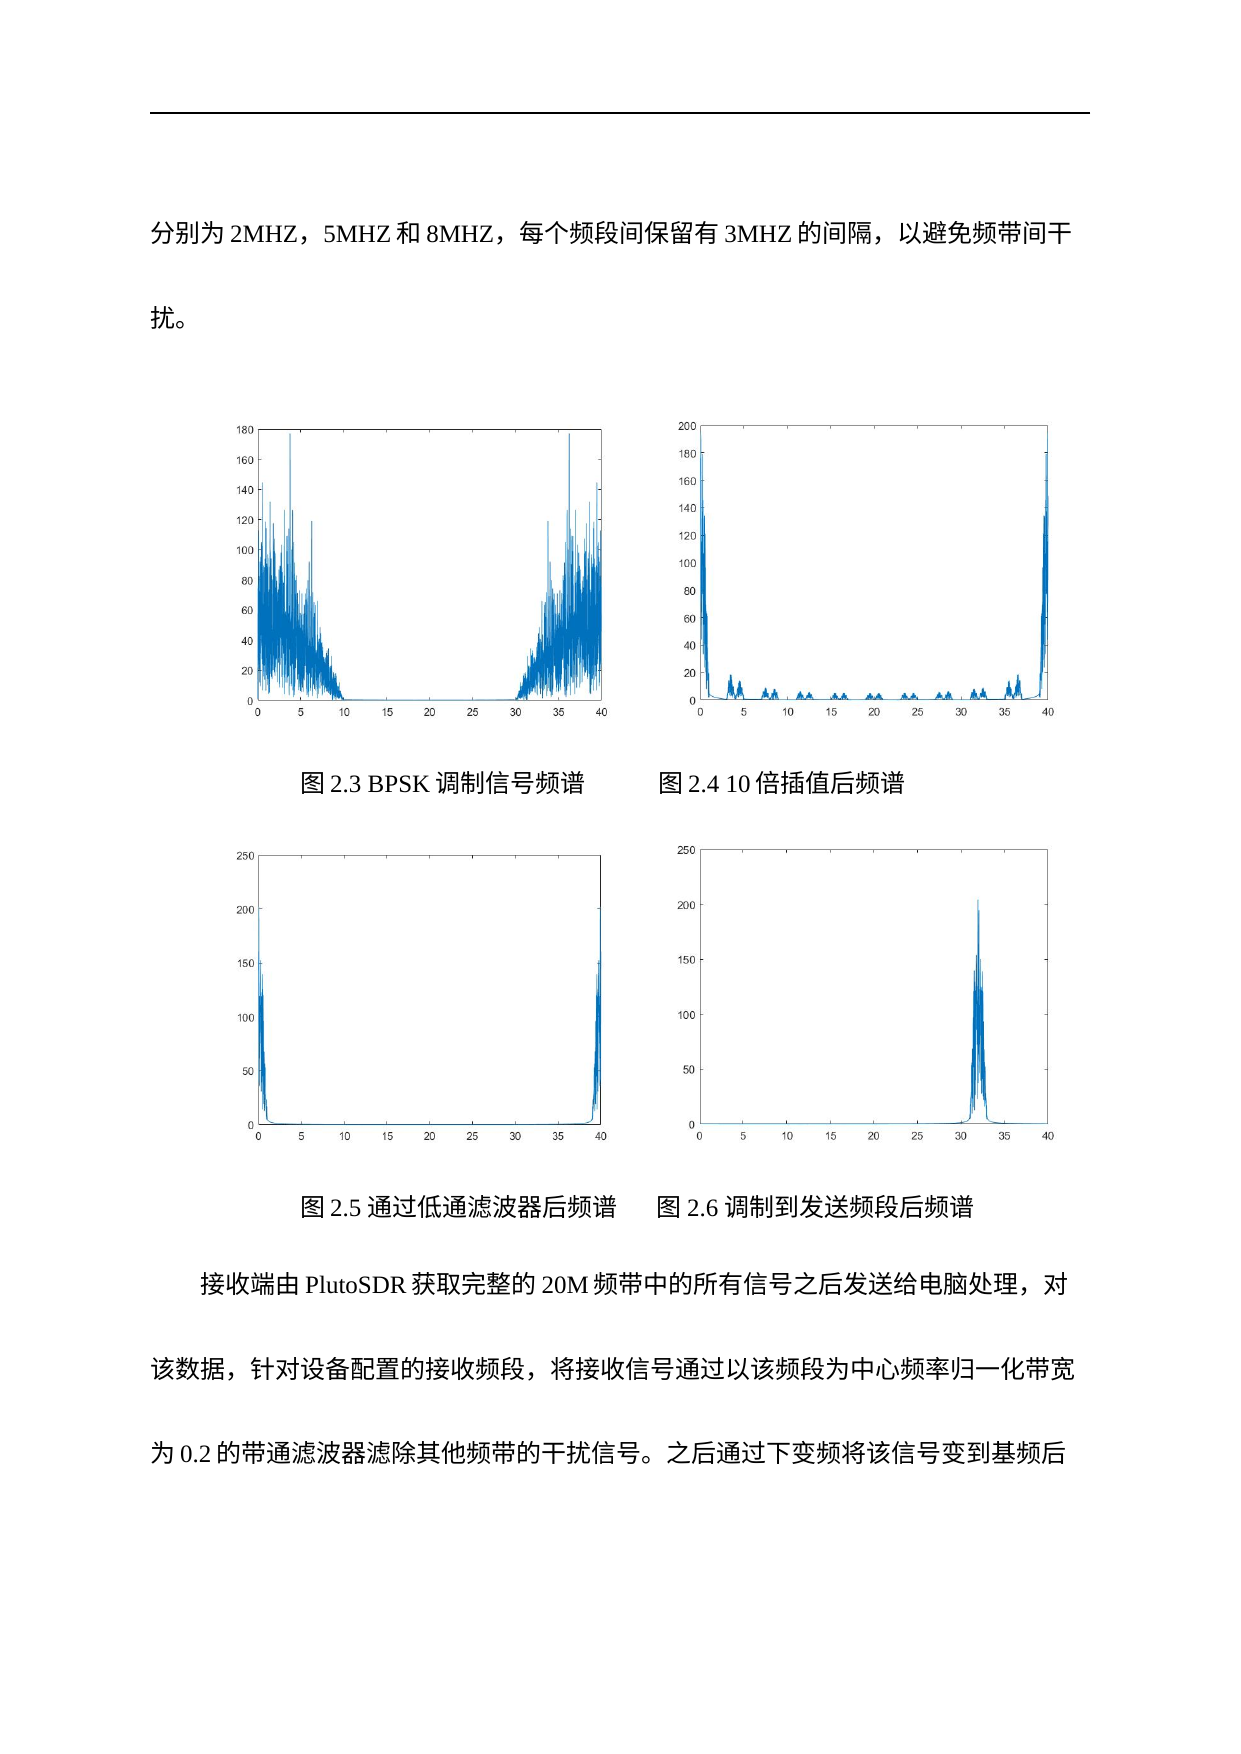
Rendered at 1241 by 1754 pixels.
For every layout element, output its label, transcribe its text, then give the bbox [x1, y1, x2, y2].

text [150, 1248, 1090, 1486]
picture [200, 400, 1090, 737]
text 图2.5 通过低通滤波器后频谱 图2.6 调制到发送频段后频谱 [150, 1171, 1090, 1239]
picture [201, 824, 1089, 1161]
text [150, 198, 1090, 351]
text 图2.3 BPSK调制信号频谱 图2.4 10倍插值后频谱 [150, 748, 1090, 816]
